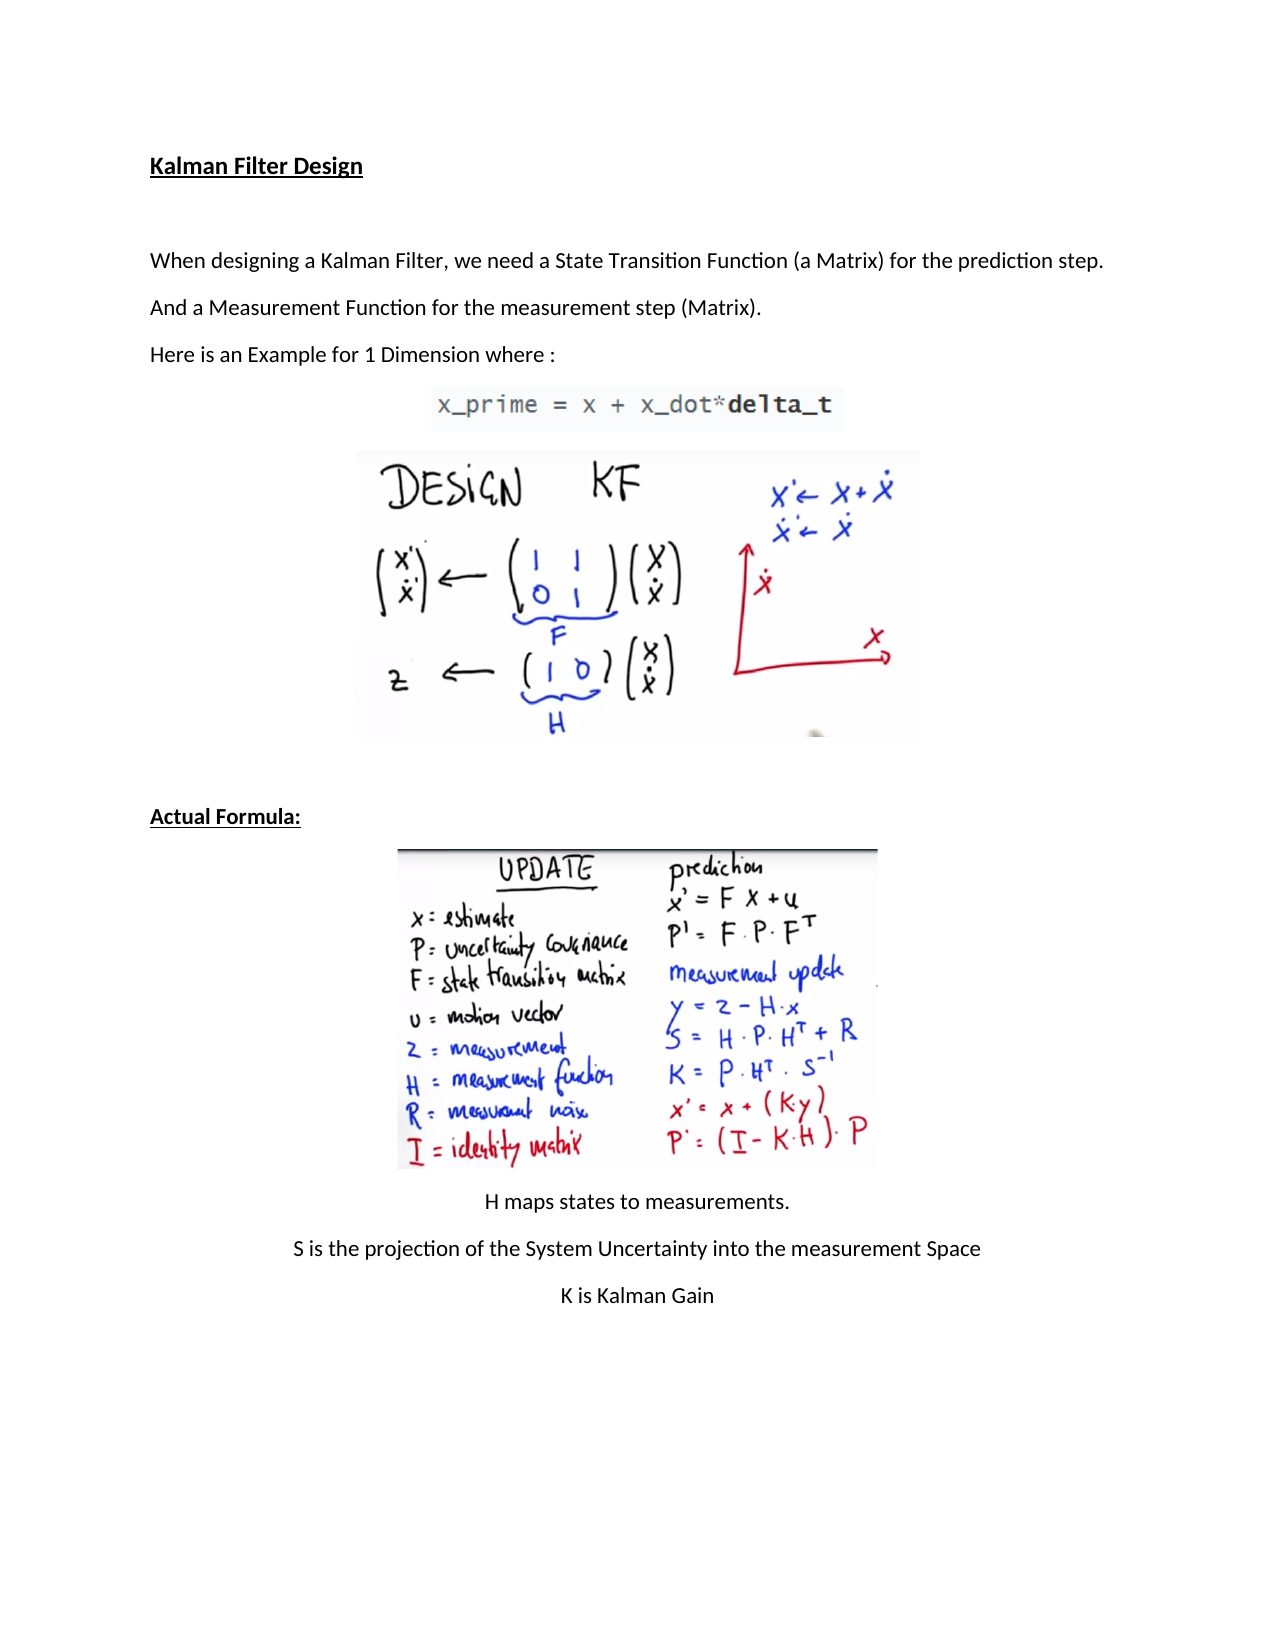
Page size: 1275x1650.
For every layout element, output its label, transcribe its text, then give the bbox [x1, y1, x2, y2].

text Kalman Filter Design [150, 150, 1125, 181]
text Here is an Example for 1 Dimension where : [150, 340, 1125, 368]
text Actual Formula: [150, 802, 1125, 831]
text H maps states to measurements. [150, 1187, 1125, 1215]
text And a Measurement Function for the measurement step (Matrix). [150, 293, 1125, 321]
text When designing a Kalman Filter, we need a State Transition Function (a Matrix) for the prediction step. [150, 246, 1125, 274]
picture [354, 451, 921, 737]
picture [397, 849, 878, 1169]
text S is the projection of the System Uncertainty into the measurement Space [150, 1234, 1125, 1262]
text K is Kalman Gain [150, 1281, 1125, 1309]
picture [431, 387, 844, 432]
